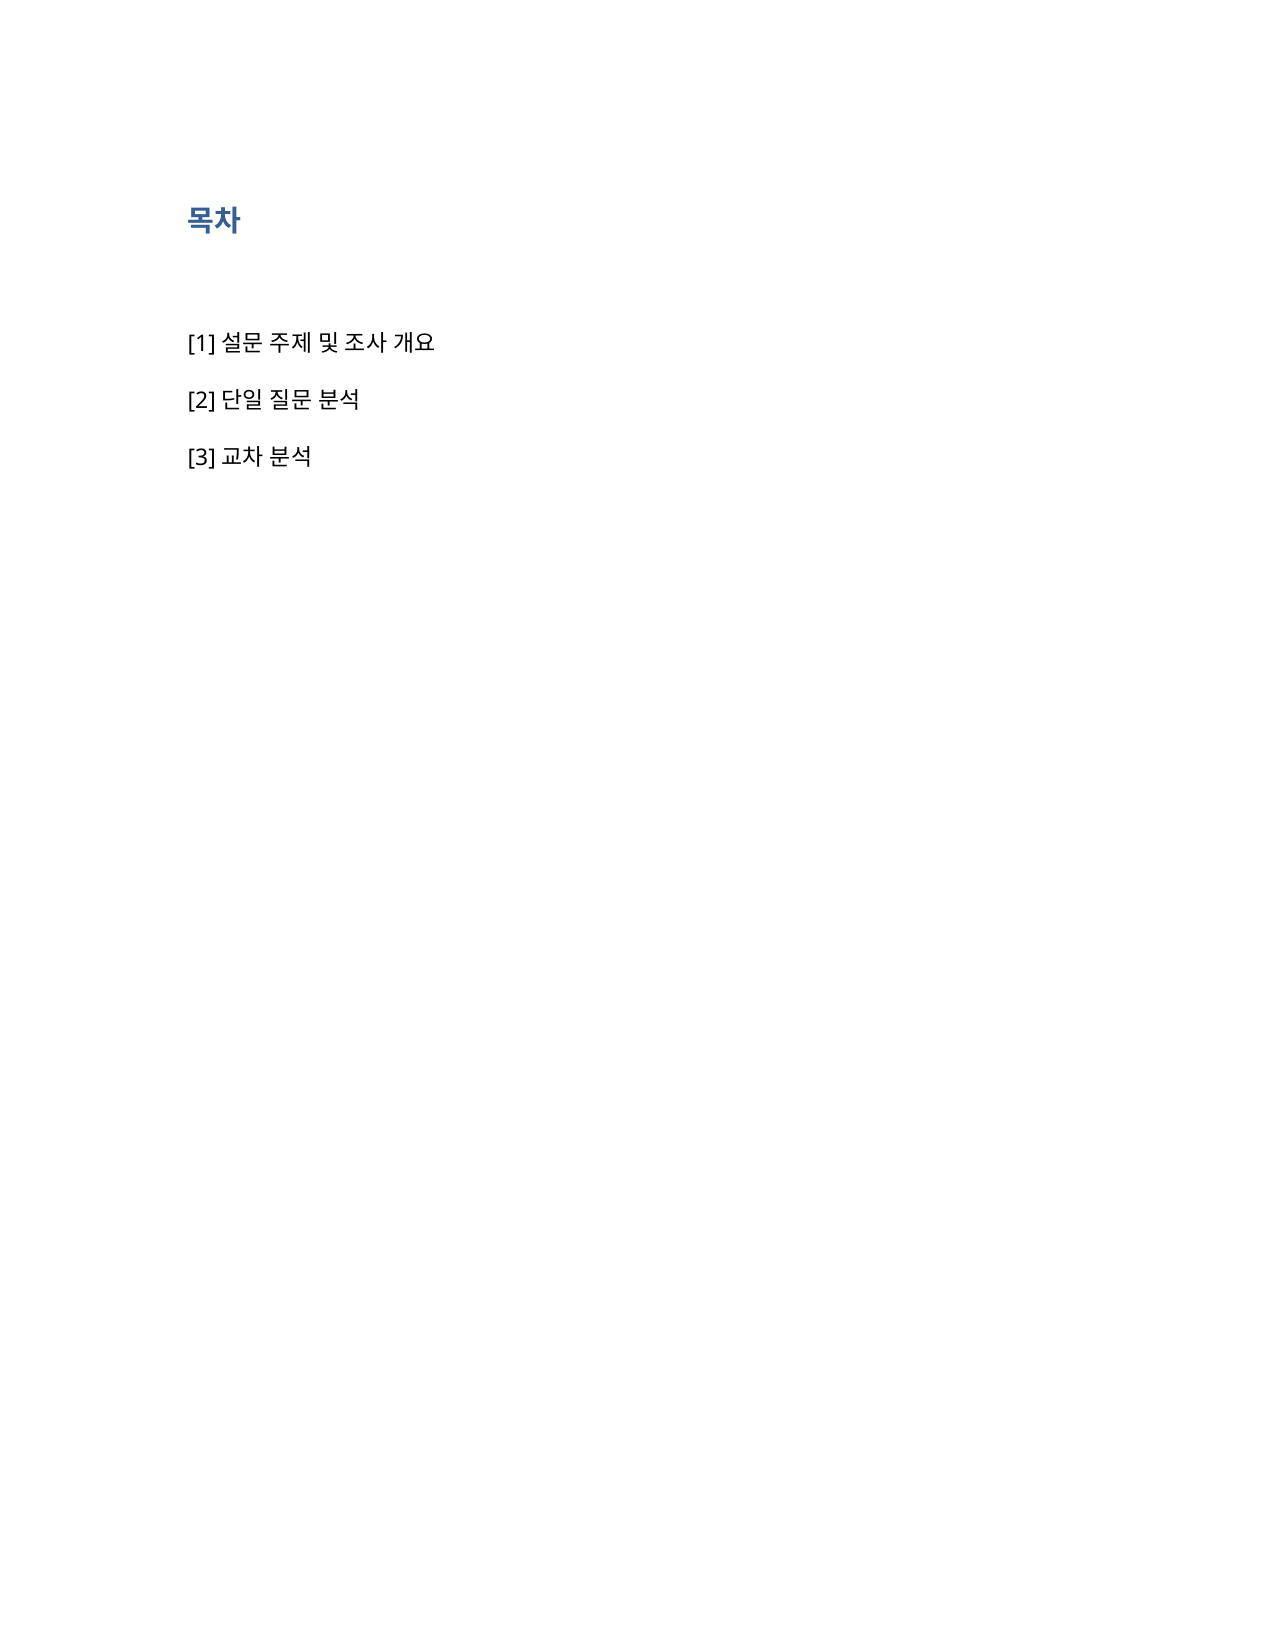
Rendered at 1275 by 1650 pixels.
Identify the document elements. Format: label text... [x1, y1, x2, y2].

text [2] 단일 질문 분석 [187, 384, 1087, 415]
subtitle 목차 [187, 200, 1087, 240]
text [3] 교차 분석 [187, 440, 1087, 472]
text [1] 설문 주제 및 조사 개요 [187, 327, 1087, 358]
